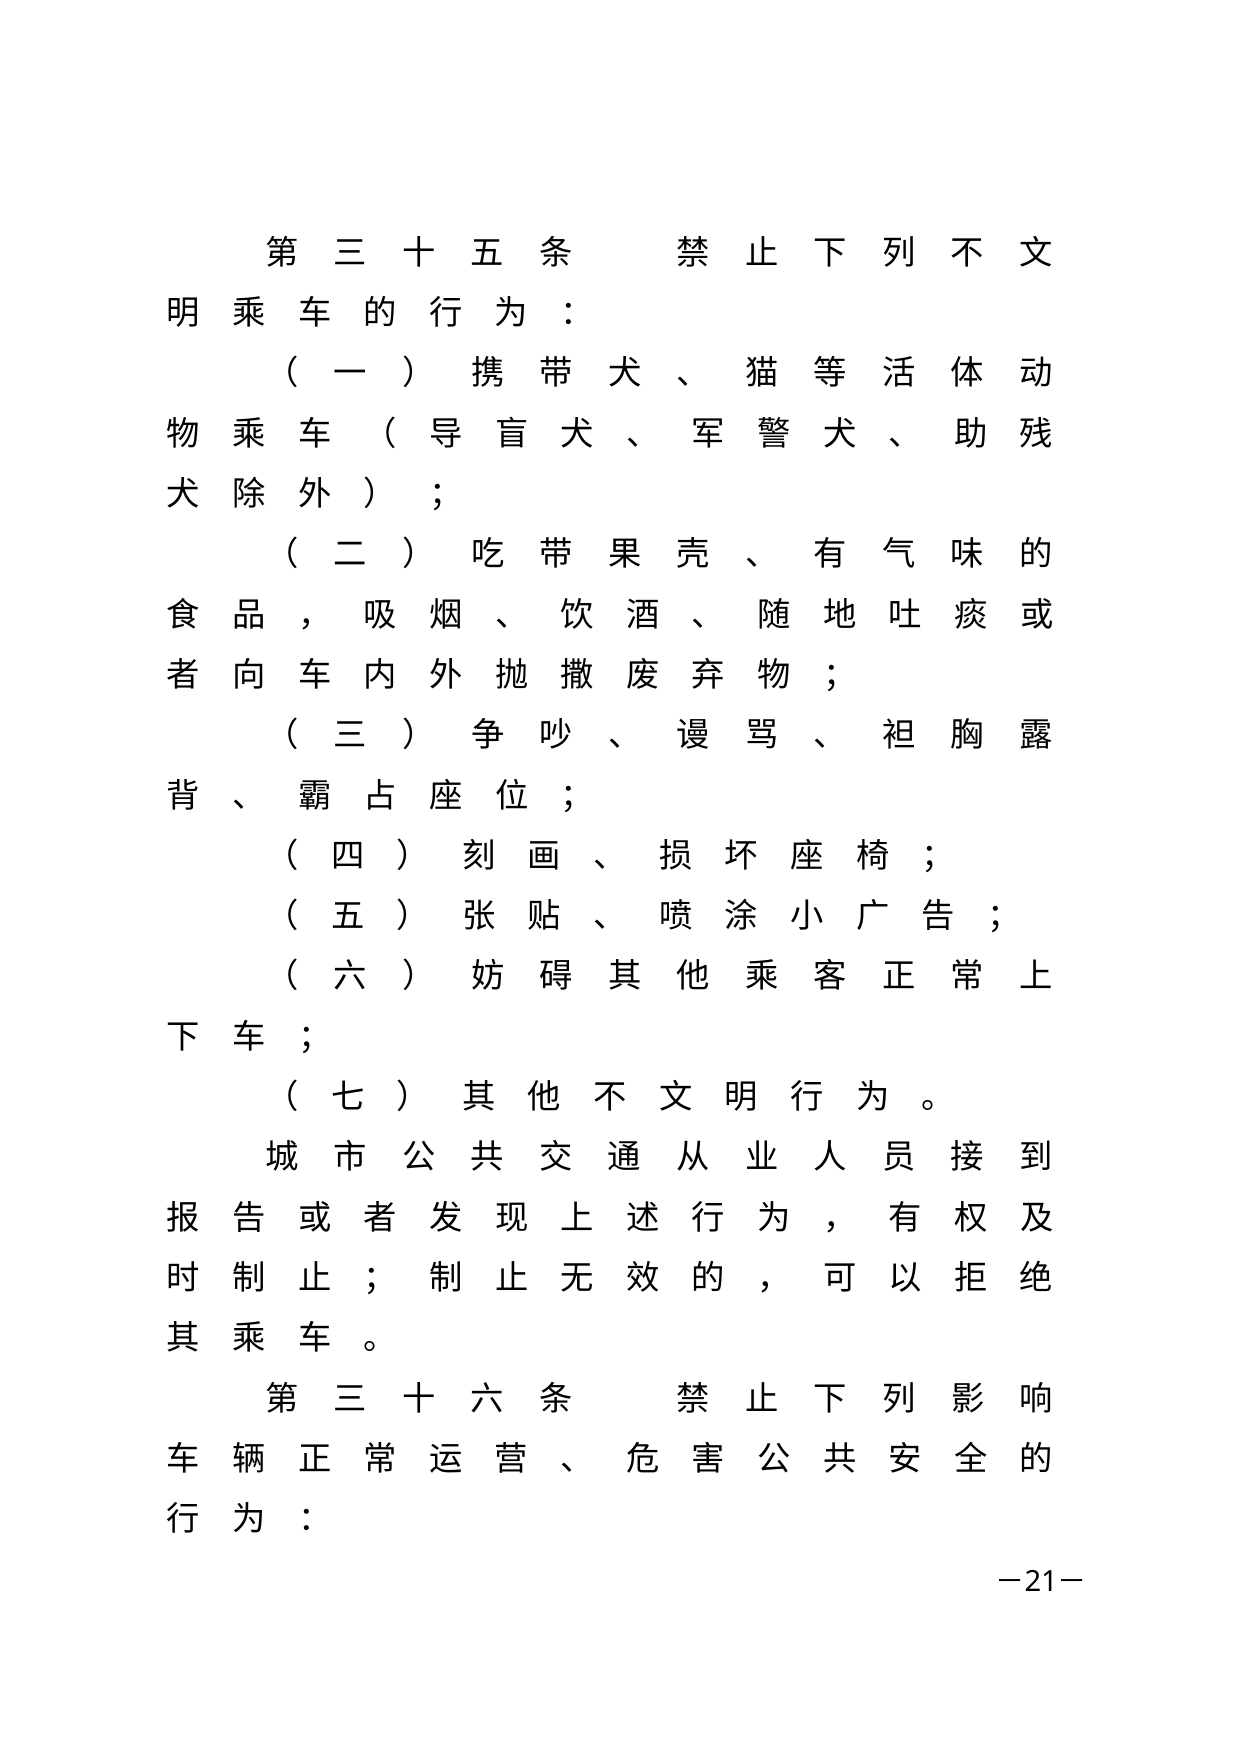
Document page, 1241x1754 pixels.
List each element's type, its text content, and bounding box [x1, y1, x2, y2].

text 第三十五条 禁止下列不文明乘车的行为： [167, 219, 1085, 340]
text 第三十六条 禁止下列影响车辆正常运营、危害公共安全的行为： [167, 1365, 1085, 1546]
text （一）携带犬、猫等活体动物乘车（导盲犬、军警犬、助残犬除外）； [167, 340, 1085, 521]
text （五）张贴、喷涂小广告； [167, 883, 1085, 943]
text （六）妨碍其他乘客正常上下车； [167, 943, 1085, 1064]
text （四）刻画、损坏座椅； [167, 823, 1085, 883]
text （三）争吵、谩骂、袒胸露背、霸占座位； [167, 702, 1085, 823]
text 城市公共交通从业人员接到报告或者发现上述行为，有权及时制止；制止无效的，可以拒绝其乘车。 [167, 1124, 1085, 1365]
text （七）其他不文明行为。 [167, 1064, 1085, 1124]
text （二）吃带果壳、有气味的食品，吸烟、饮酒、随地吐痰或者向车内外抛撒废弃物； [167, 521, 1085, 702]
